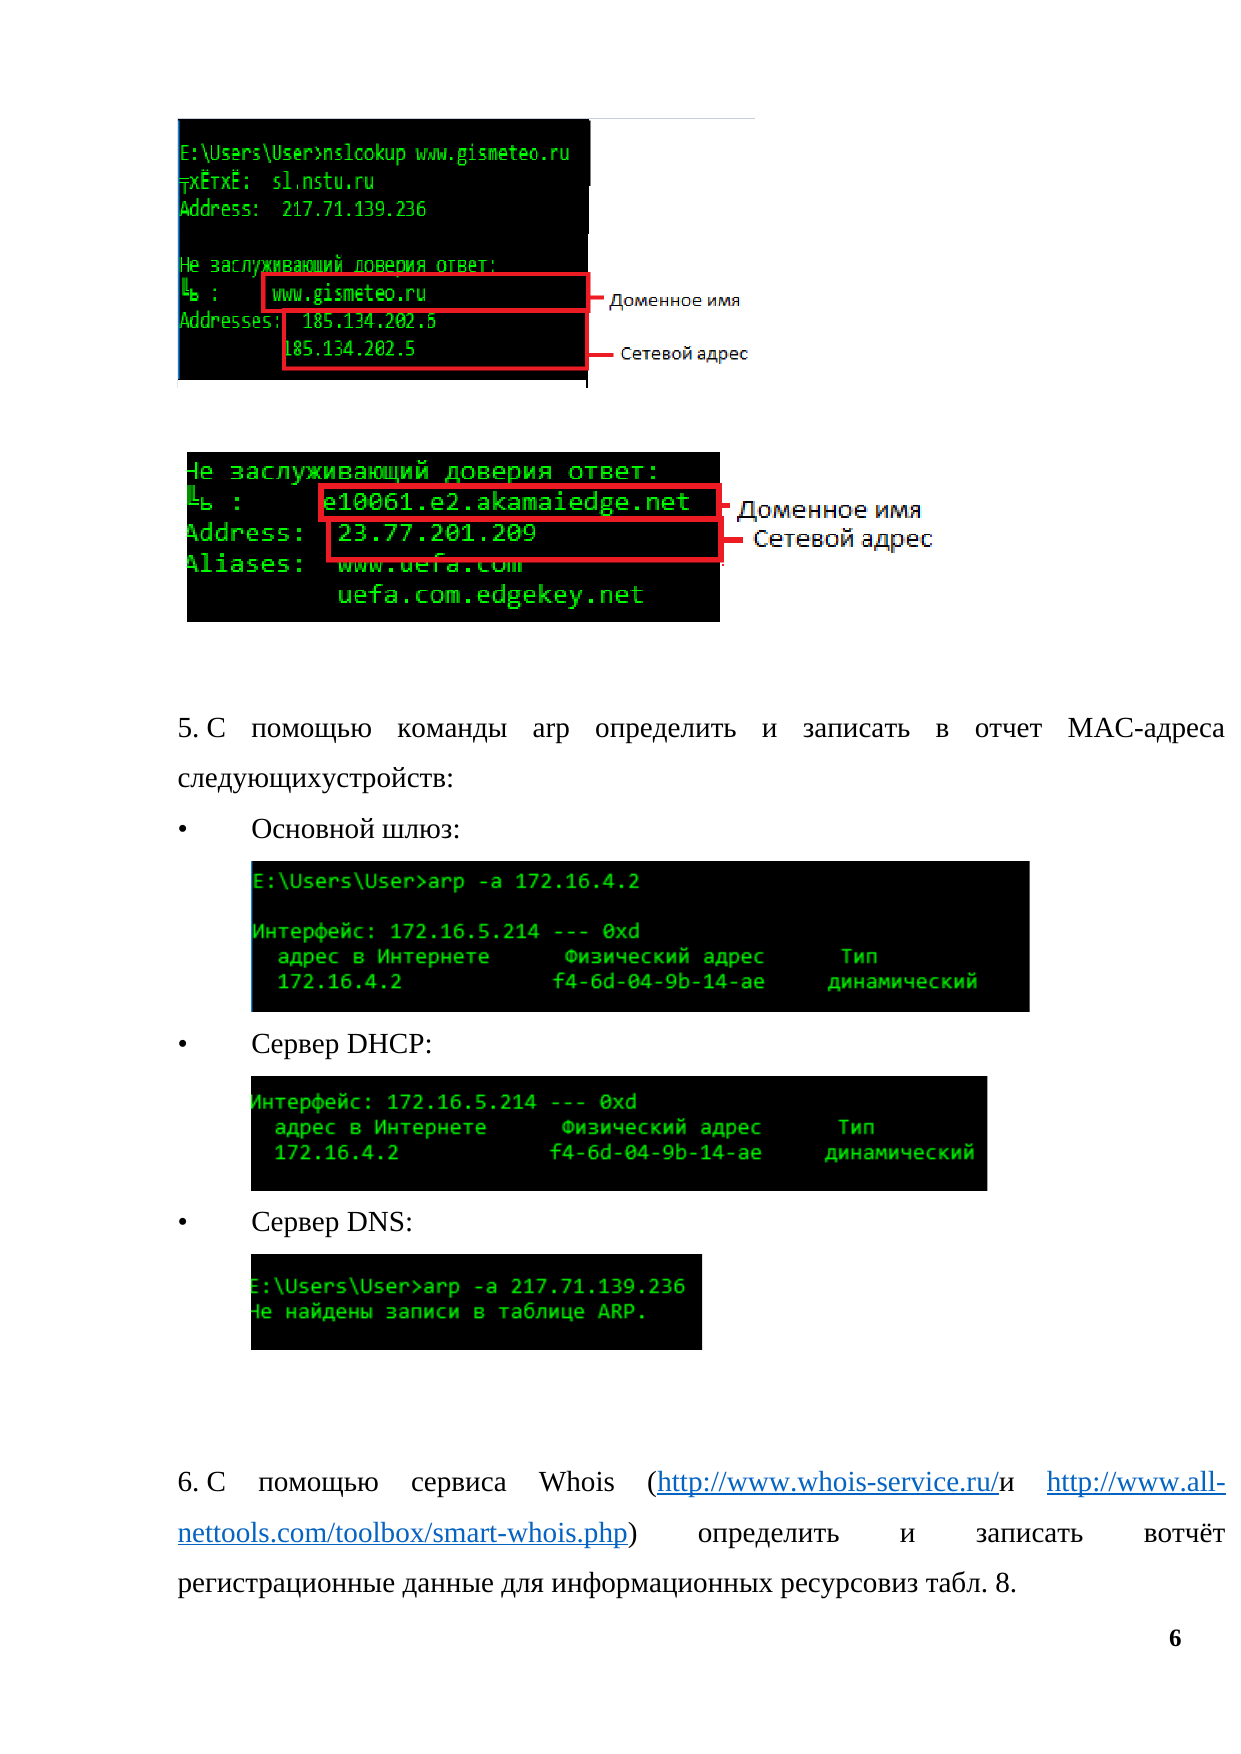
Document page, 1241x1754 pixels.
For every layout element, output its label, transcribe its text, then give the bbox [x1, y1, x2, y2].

picture [251, 861, 1030, 1012]
picture [177, 118, 755, 388]
list Основной шлюз: [177, 811, 1226, 844]
picture [251, 1076, 988, 1191]
list Сервер DHCP: [177, 1026, 1226, 1059]
list Сервер DNS: [177, 1204, 1226, 1238]
text 6. С помощью сервиса Whois (http://www.whois-service.ru/и http://www.all-nettools.com/toolbox/smart-whois.php) определить и записать вотчёт регистрационные данные для информационных ресурсовиз табл. 8. [177, 1464, 1226, 1598]
text 5. С помощью команды arp определить и записать в отчет MAC-адреса следующихустройств: [177, 710, 1226, 794]
picture [177, 451, 940, 646]
picture [251, 1254, 703, 1350]
